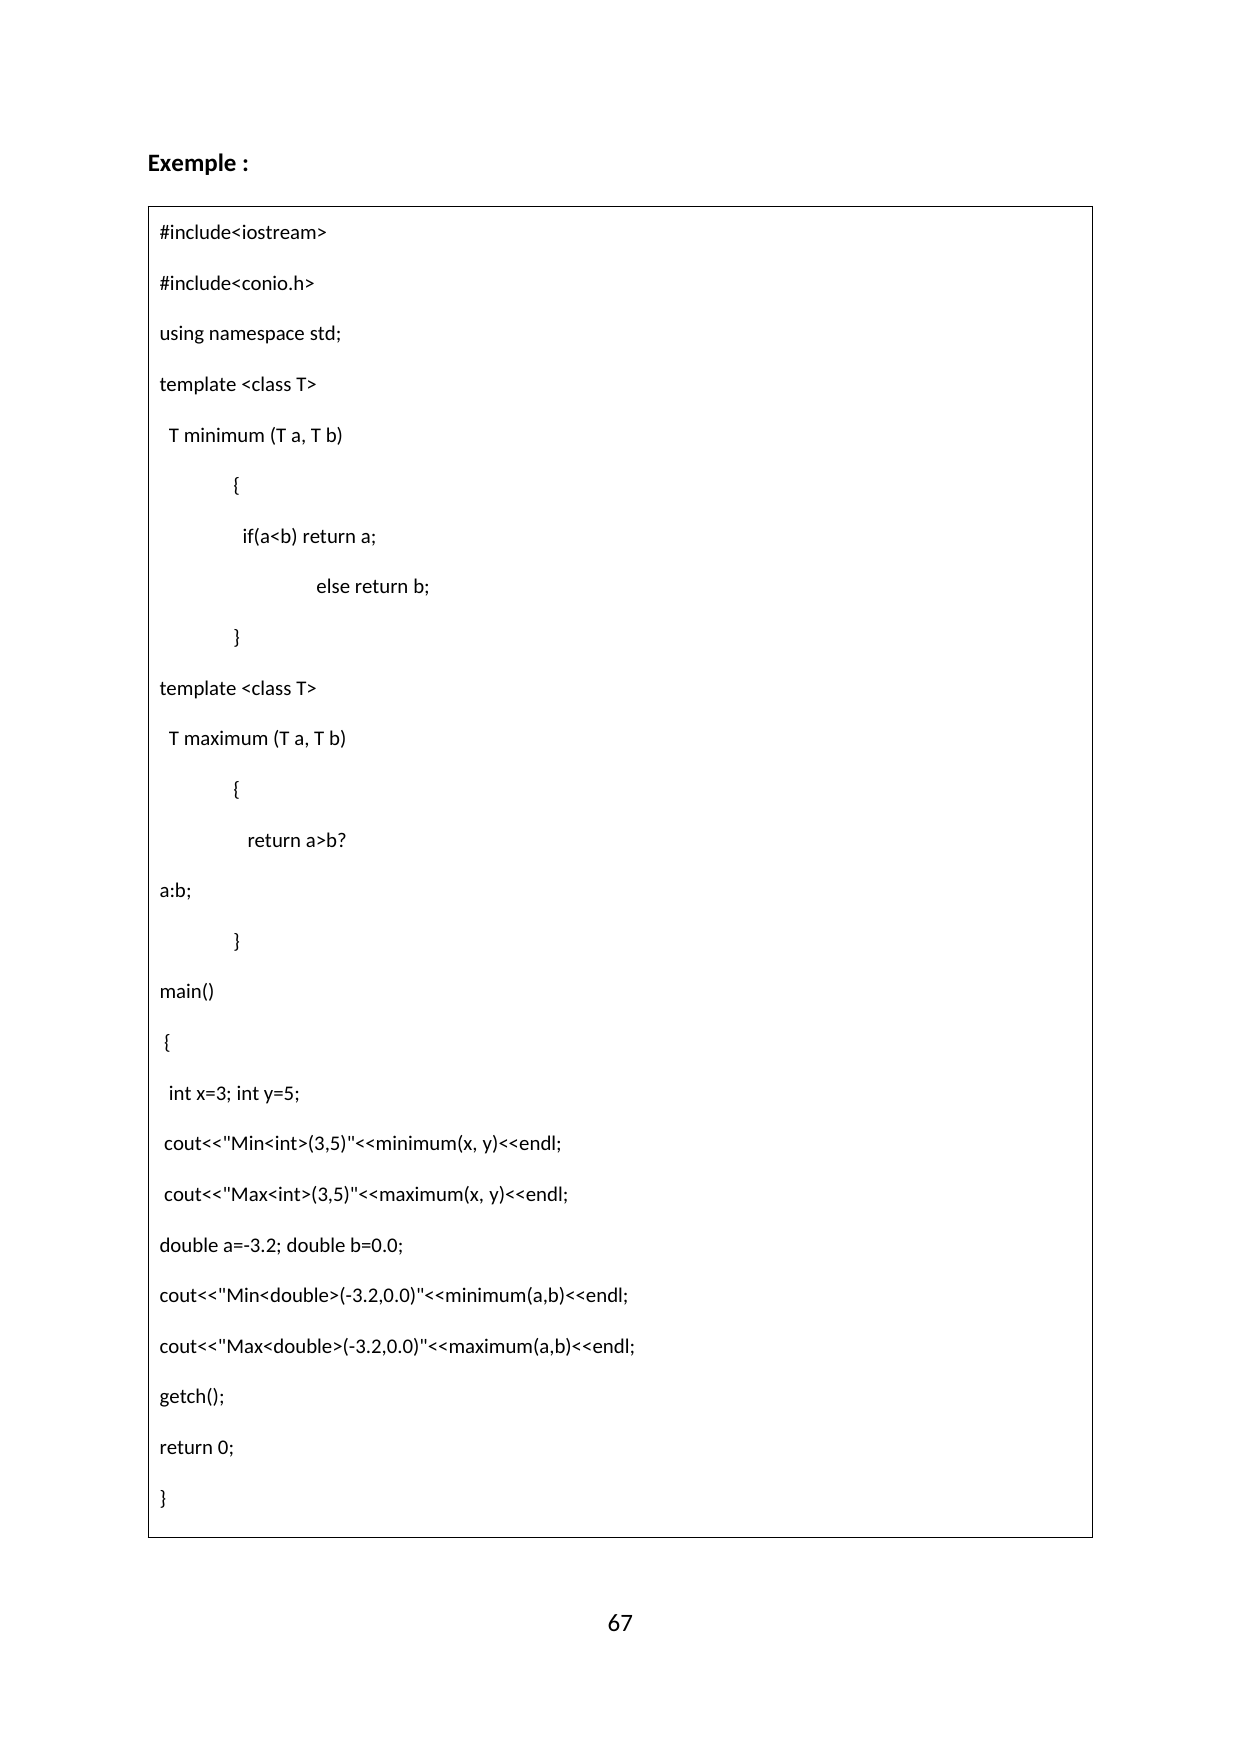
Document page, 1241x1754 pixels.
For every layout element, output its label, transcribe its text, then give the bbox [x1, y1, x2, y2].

table_header #include<iostream> #include<conio.h> using namespace std; template <class T> T minimum (T a, T b) { if(a<b) return a; else return b; } template <class T> T maximum (T a, T b) { return a>b? a:b; } main() { int x=3; int y=5; cout<<"Min<int>(3,5)"<<minimum(x, y)<<endl; cout<<"Max<int>(3,5)"<<maximum(x, y)<<endl; double a=-3.2; double b=0.0; cout<<"Min<double>(-3.2,0.0)"<<minimum(a,b)<<endl; cout<<"Max<double>(-3.2,0.0)"<<maximum(a,b)<<endl; getch(); return 0; } [149, 207, 1092, 1537]
text Exemple : [148, 148, 1093, 178]
